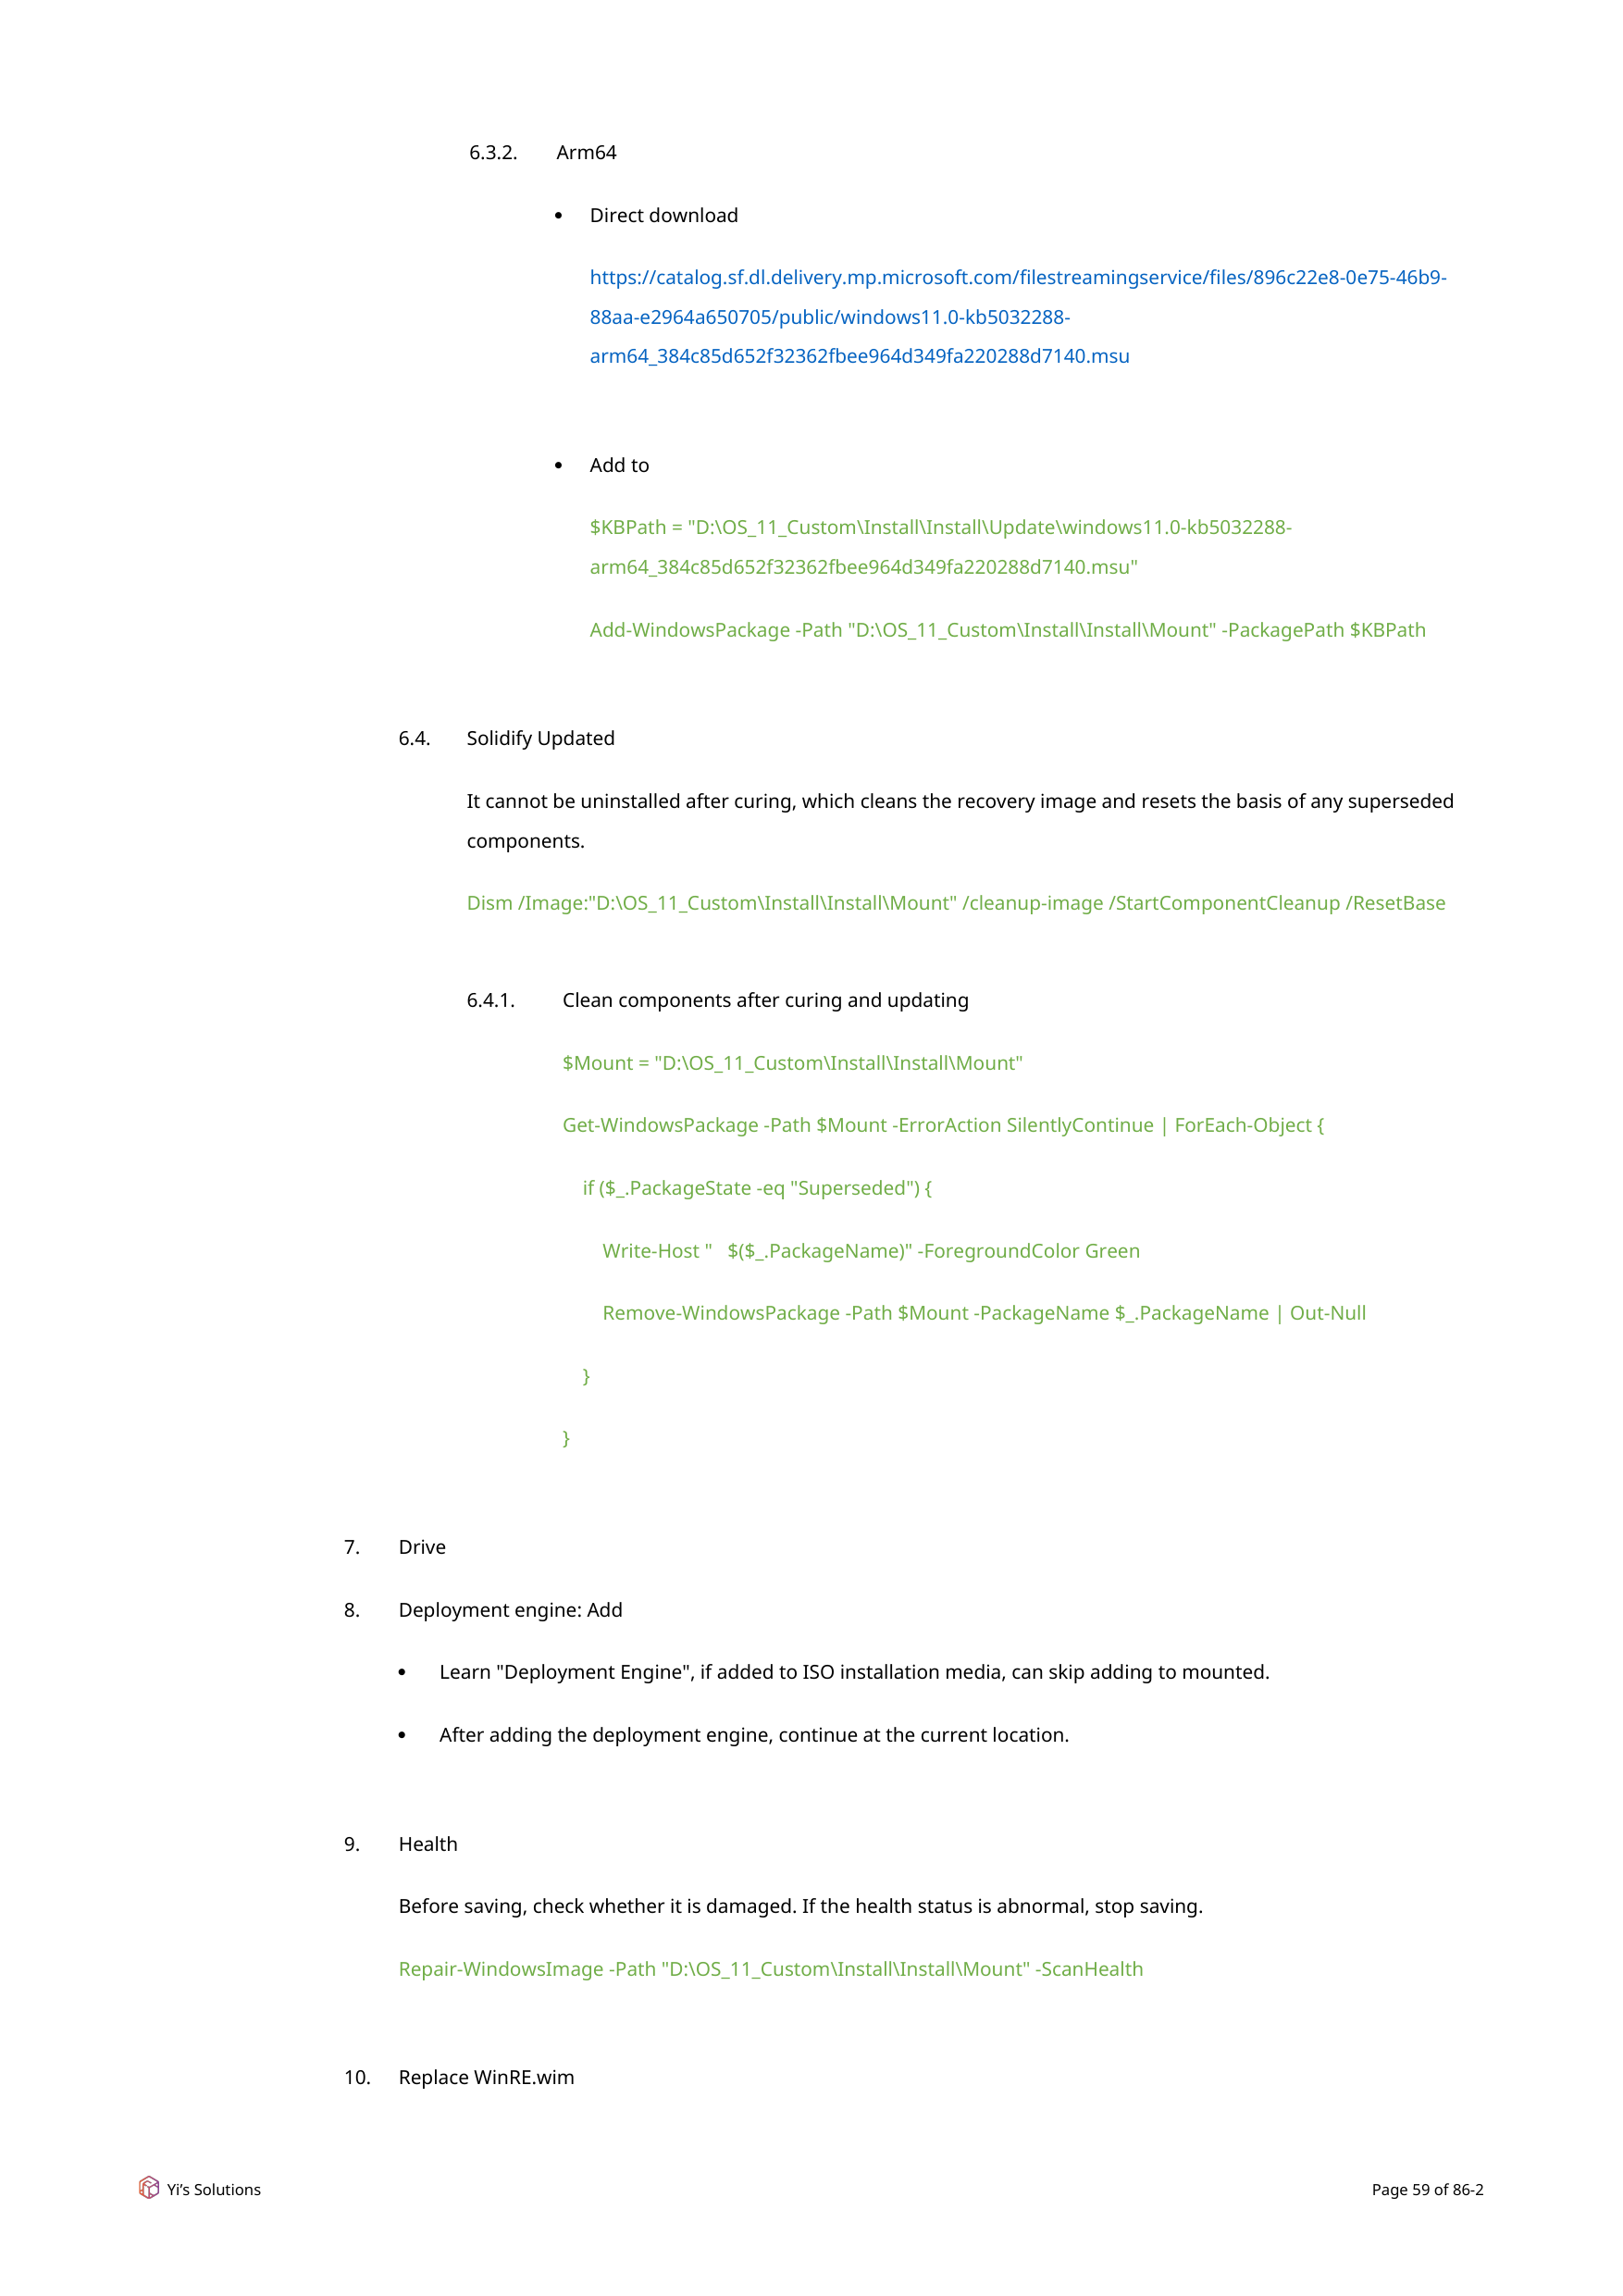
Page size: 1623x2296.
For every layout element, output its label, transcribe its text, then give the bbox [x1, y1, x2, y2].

text if ($_.PackageState -eq "Superseded") { [563, 1174, 1484, 1201]
text $Mount = "D:\OS_11_Custom\Install\Install\Mount" [563, 1049, 1484, 1075]
list After adding the deployment engine, continue at the current location. [399, 1721, 1484, 1747]
subtitle Replace WinRE.wim [344, 2064, 1484, 2091]
subtitle Deployment engine: Add [344, 1596, 1484, 1622]
text Remove-WindowsPackage -Path $Mount -PackageName $_.PackageName | Out-Null [563, 1299, 1484, 1326]
list https://catalog.sf.dl.delivery.mp.microsoft.com/filestreamingservice/files/896c22e8-0e75-46b9-88aa-e2964a650705/public/windows11.0-kb5032288-arm64_384c85d652f32362fbee964d349fa220288d7140.msu [589, 264, 1484, 369]
text Repair-WindowsImage -Path "D:\OS_11_Custom\Install\Install\Mount" -ScanHealth [399, 1955, 1484, 1981]
text Get-WindowsPackage -Path $Mount -ErrorAction SilentlyContinue | ForEach-Object { [563, 1112, 1484, 1138]
subtitle Solidify Updated [399, 725, 1484, 751]
text Write-Host " $($_.PackageName)" -ForegroundColor Green [563, 1237, 1484, 1263]
text Before saving, check whether it is damaged. If the health status is abnormal, stop saving. [399, 1893, 1484, 1919]
picture [139, 2176, 159, 2199]
text Dism /Image:"D:\OS_11_Custom\Install\Install\Mount" /cleanup-image /StartComponentCleanup /ResetBase [466, 889, 1484, 916]
subtitle Arm64 [469, 139, 1484, 165]
subtitle Drive [344, 1533, 1484, 1560]
list Add-WindowsPackage -Path "D:\OS_11_Custom\Install\Install\Mount" -PackagePath $KBPath [589, 616, 1484, 642]
subtitle Clean components after curing and updating [466, 987, 1484, 1013]
list Learn "Deployment Engine", if added to ISO installation media, can skip adding to mounted. [399, 1658, 1484, 1685]
list Add to [555, 452, 1484, 478]
text } [563, 1424, 1484, 1451]
list Direct download [555, 202, 1484, 228]
text } [563, 1362, 1484, 1388]
list $KBPath = "D:\OS_11_Custom\Install\Install\Update\windows11.0-kb5032288-arm64_384c85d652f32362fbee964d349fa220288d7140.msu" [589, 515, 1484, 580]
text It cannot be uninstalled after curing, which cleans the recovery image and resets the basis of any superseded components. [466, 788, 1484, 853]
subtitle Health [344, 1831, 1484, 1856]
